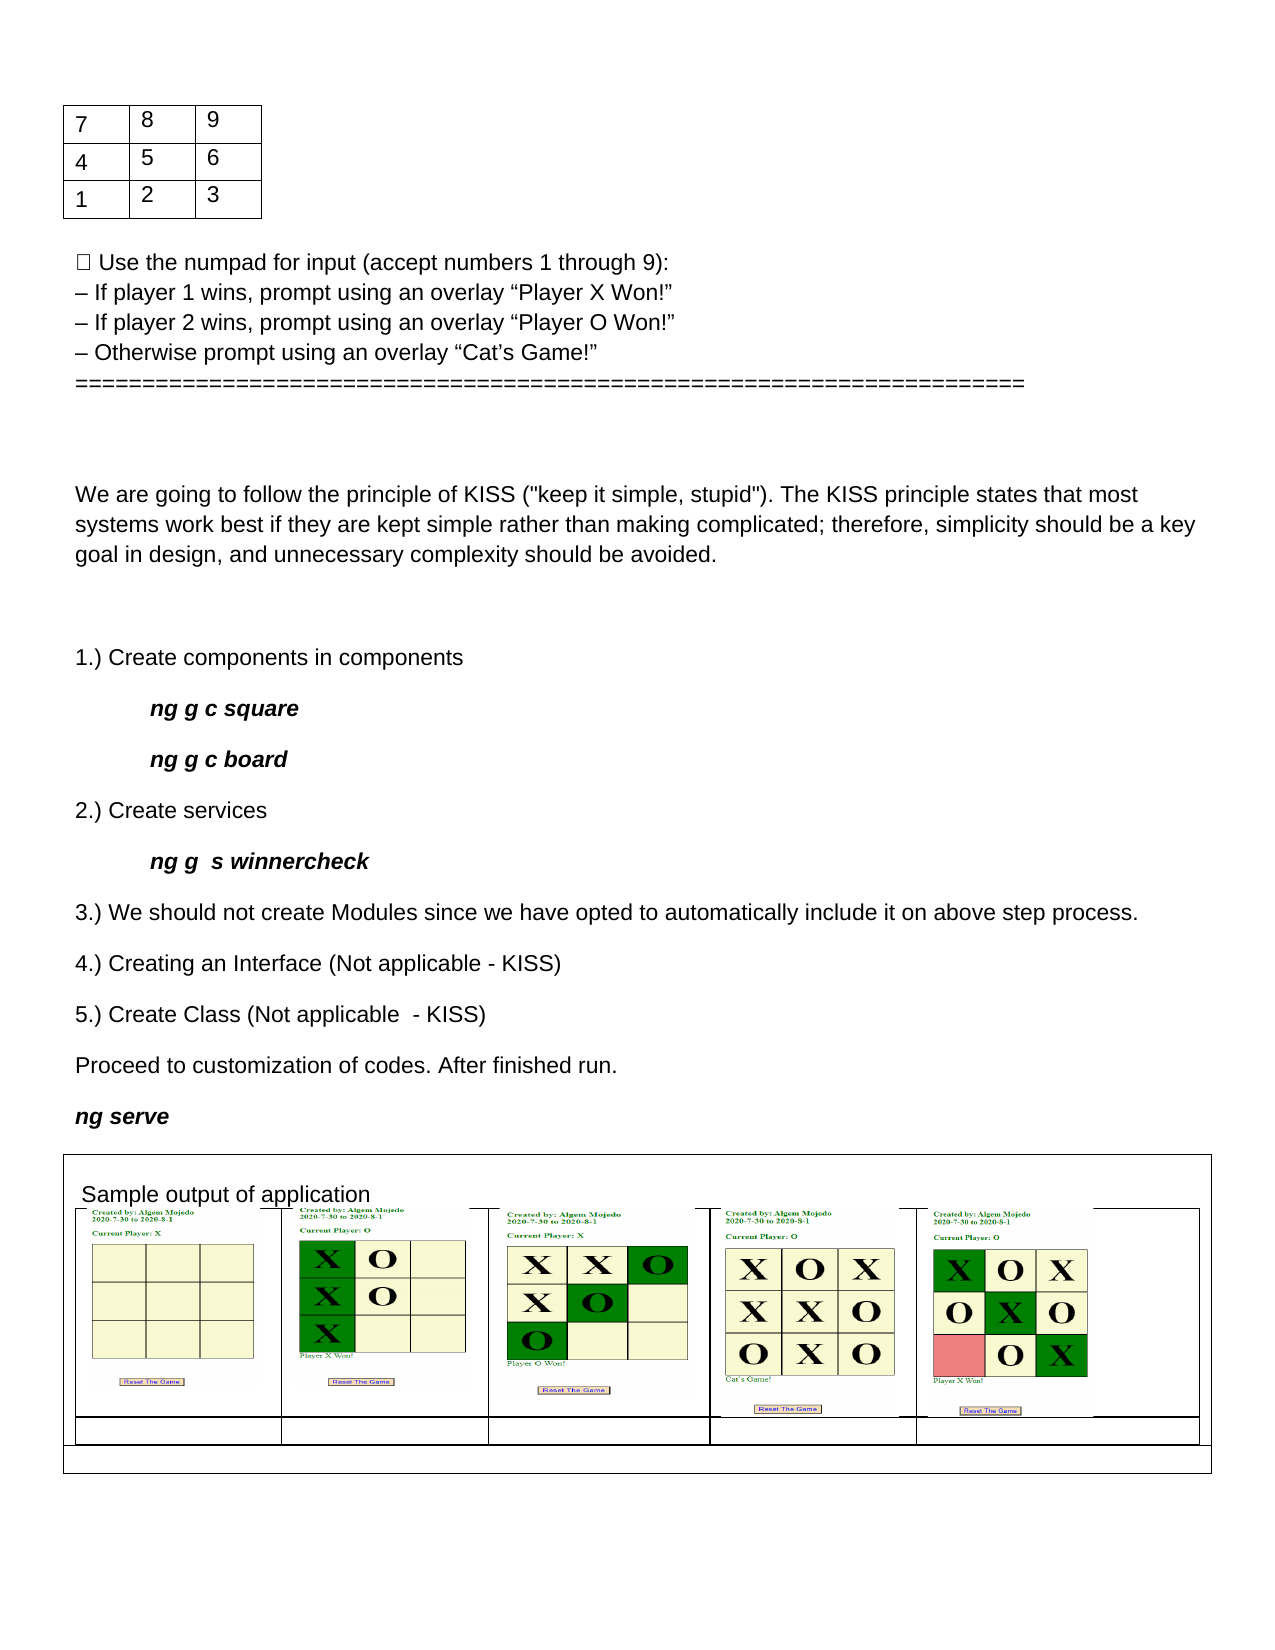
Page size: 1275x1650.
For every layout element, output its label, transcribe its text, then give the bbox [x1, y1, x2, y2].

table_header 7 [64, 106, 129, 143]
table_cell [64, 1446, 1211, 1472]
table_cell 2 [130, 181, 195, 217]
text – If player 2 wins, prompt using an overlay “Player O Won!” [75, 309, 1200, 335]
table_header 9 [196, 106, 261, 143]
text 5.) Create Class (Not applicable - KISS) [75, 1001, 1200, 1027]
text  Use the numpad for input (accept numbers 1 through 9): [75, 249, 1200, 275]
text ======================================================================= [75, 369, 1200, 396]
text 3.) We should not create Modules since we have opted to automatically include it on above step process. [75, 899, 1200, 925]
picture [86, 1208, 261, 1387]
text 4.) Creating an Interface (Not applicable - KISS) [75, 950, 1200, 976]
picture [292, 1208, 470, 1387]
table_cell 5 [130, 144, 195, 180]
text ng g c square [75, 694, 1200, 721]
table_cell 4 [64, 144, 129, 180]
text 2.) Create services [75, 797, 1200, 823]
picture [927, 1208, 1094, 1417]
table_cell 3 [196, 181, 261, 217]
picture [721, 1208, 900, 1417]
picture [499, 1208, 695, 1397]
table_header Sample output of application [64, 1155, 1211, 1445]
text We are going to follow the principle of KISS ("keep it simple, stupid"). The KISS principle states that most systems work best if they are kept simple rather than making complicated; therefore, simplicity should be a key goal in design, and unnecessary complexity should be avoided. [75, 481, 1200, 568]
text ng g s winnercheck [75, 848, 1200, 874]
table_header 8 [130, 106, 195, 143]
text – Otherwise prompt using an overlay “Cat’s Game!” [75, 339, 1200, 366]
table_cell 1 [64, 181, 129, 217]
text ng g c board [75, 746, 1200, 772]
text – If player 1 wins, prompt using an overlay “Player X Won!” [75, 279, 1200, 305]
text Proceed to customization of codes. After finished run. [75, 1052, 1200, 1078]
text ng serve [75, 1103, 1200, 1129]
text 1.) Create components in components [75, 643, 1200, 670]
table_cell 6 [196, 144, 261, 180]
